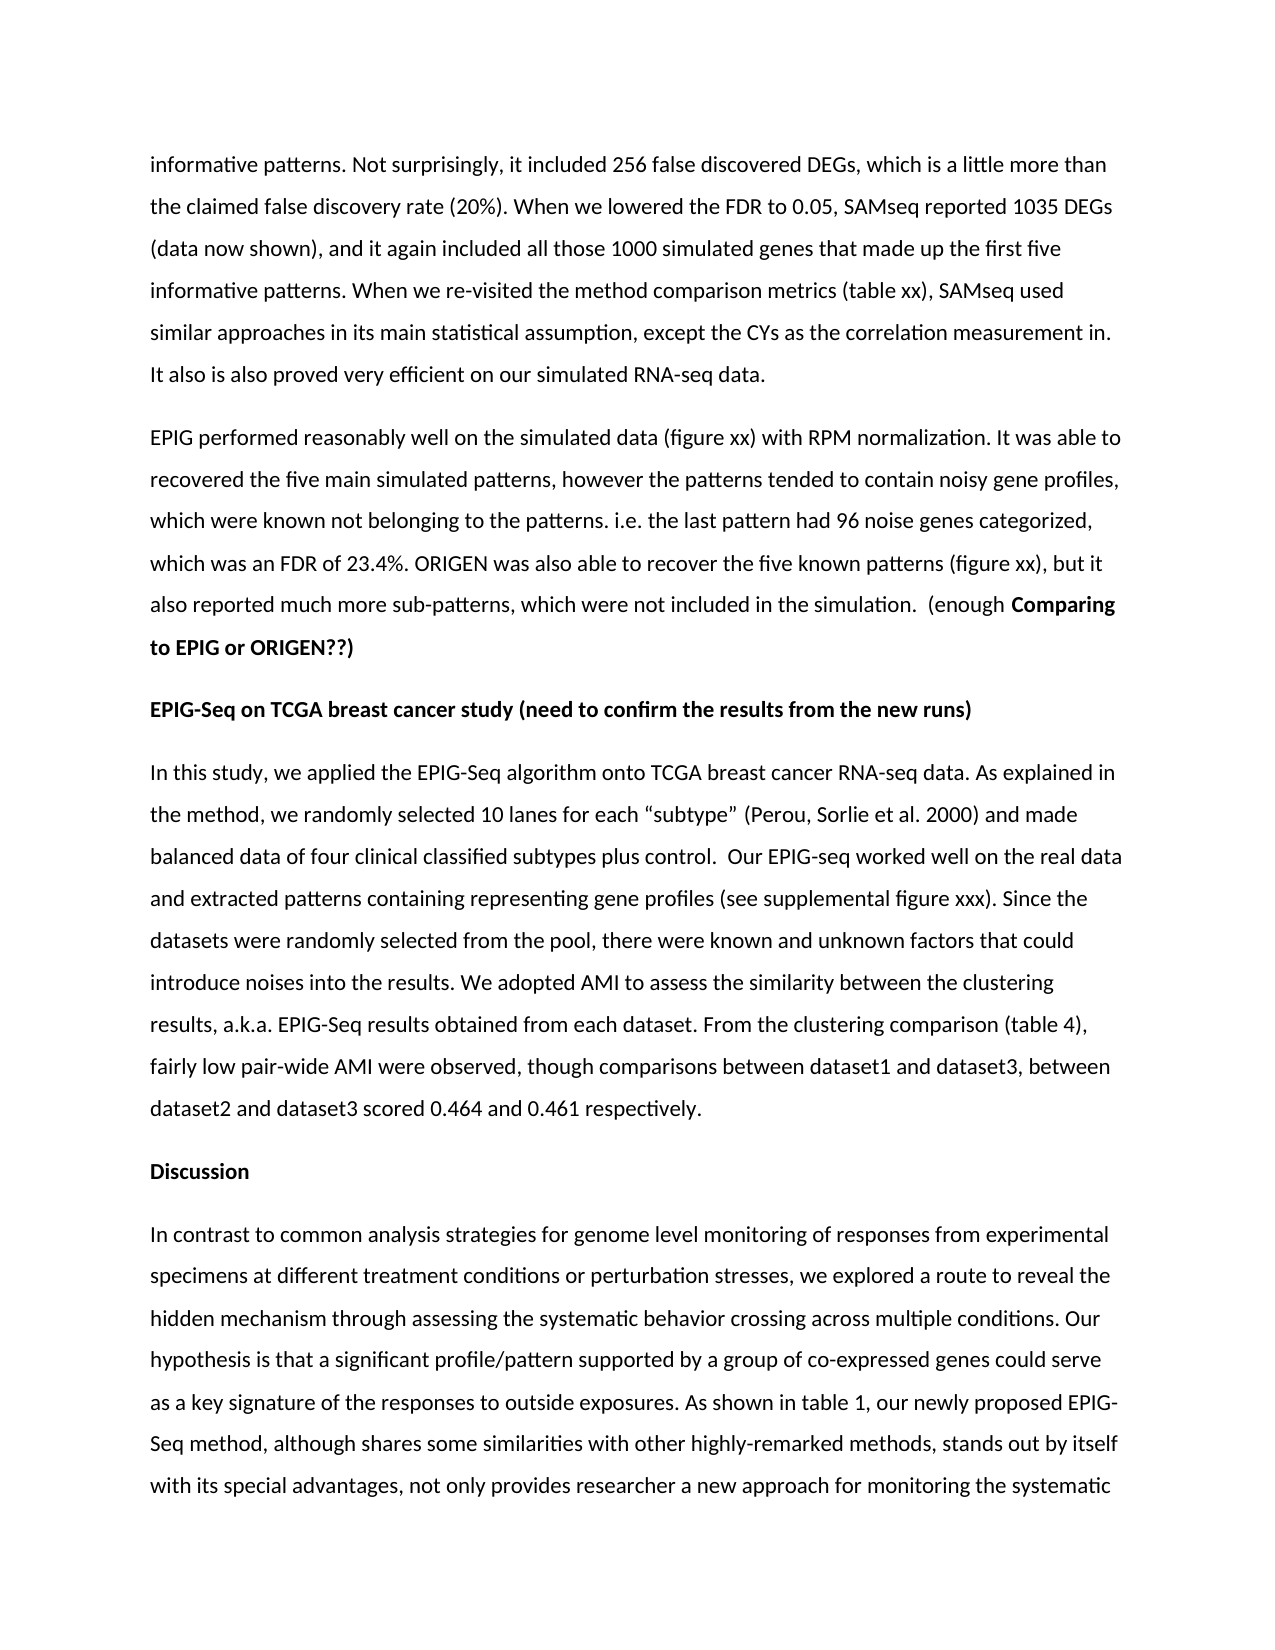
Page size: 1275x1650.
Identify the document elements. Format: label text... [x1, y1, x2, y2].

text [150, 150, 1125, 388]
text Discussion [150, 1157, 1125, 1185]
text EPIG performed reasonably well on the simulated data (figure xx) with RPM normalization. It was able to recovered the five main simulated patterns, however the patterns tended to contain noisy gene profiles, which were known not belonging to the patterns. i.e. the last pattern had 96 noise genes categorized, which was an FDR of 23.4%. ORIGEN was also able to recover the five known patterns (figure xx), but it also reported much more sub-patterns, which were not included in the simulation. (enough Comparing to EPIG or ORIGEN??) [150, 423, 1125, 661]
text In this study, we applied the EPIG-Seq algorithm onto TCGA breast cancer RNA-seq data. As explained in the method, we randomly selected 10 lanes for each “subtype” (Perou, Sorlie et al. 2000) and made balanced data of four clinical classified subtypes plus control. Our EPIG-seq worked well on the real data and extracted patterns containing representing gene profiles (see supplemental figure xxx). Since the datasets were randomly selected from the pool, there were known and unknown factors that could introduce noises into the results. We adopted AMI to assess the similarity between the clustering results, a.k.a. EPIG-Seq results obtained from each dataset. From the clustering comparison (table 4), fairly low pair-wide AMI were observed, though comparisons between dataset1 and dataset3, between dataset2 and dataset3 scored 0.464 and 0.461 respectively. [150, 758, 1125, 1122]
text EPIG-Seq on TCGA breast cancer study (need to confirm the results from the new runs) [150, 695, 1125, 723]
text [150, 1220, 1125, 1499]
